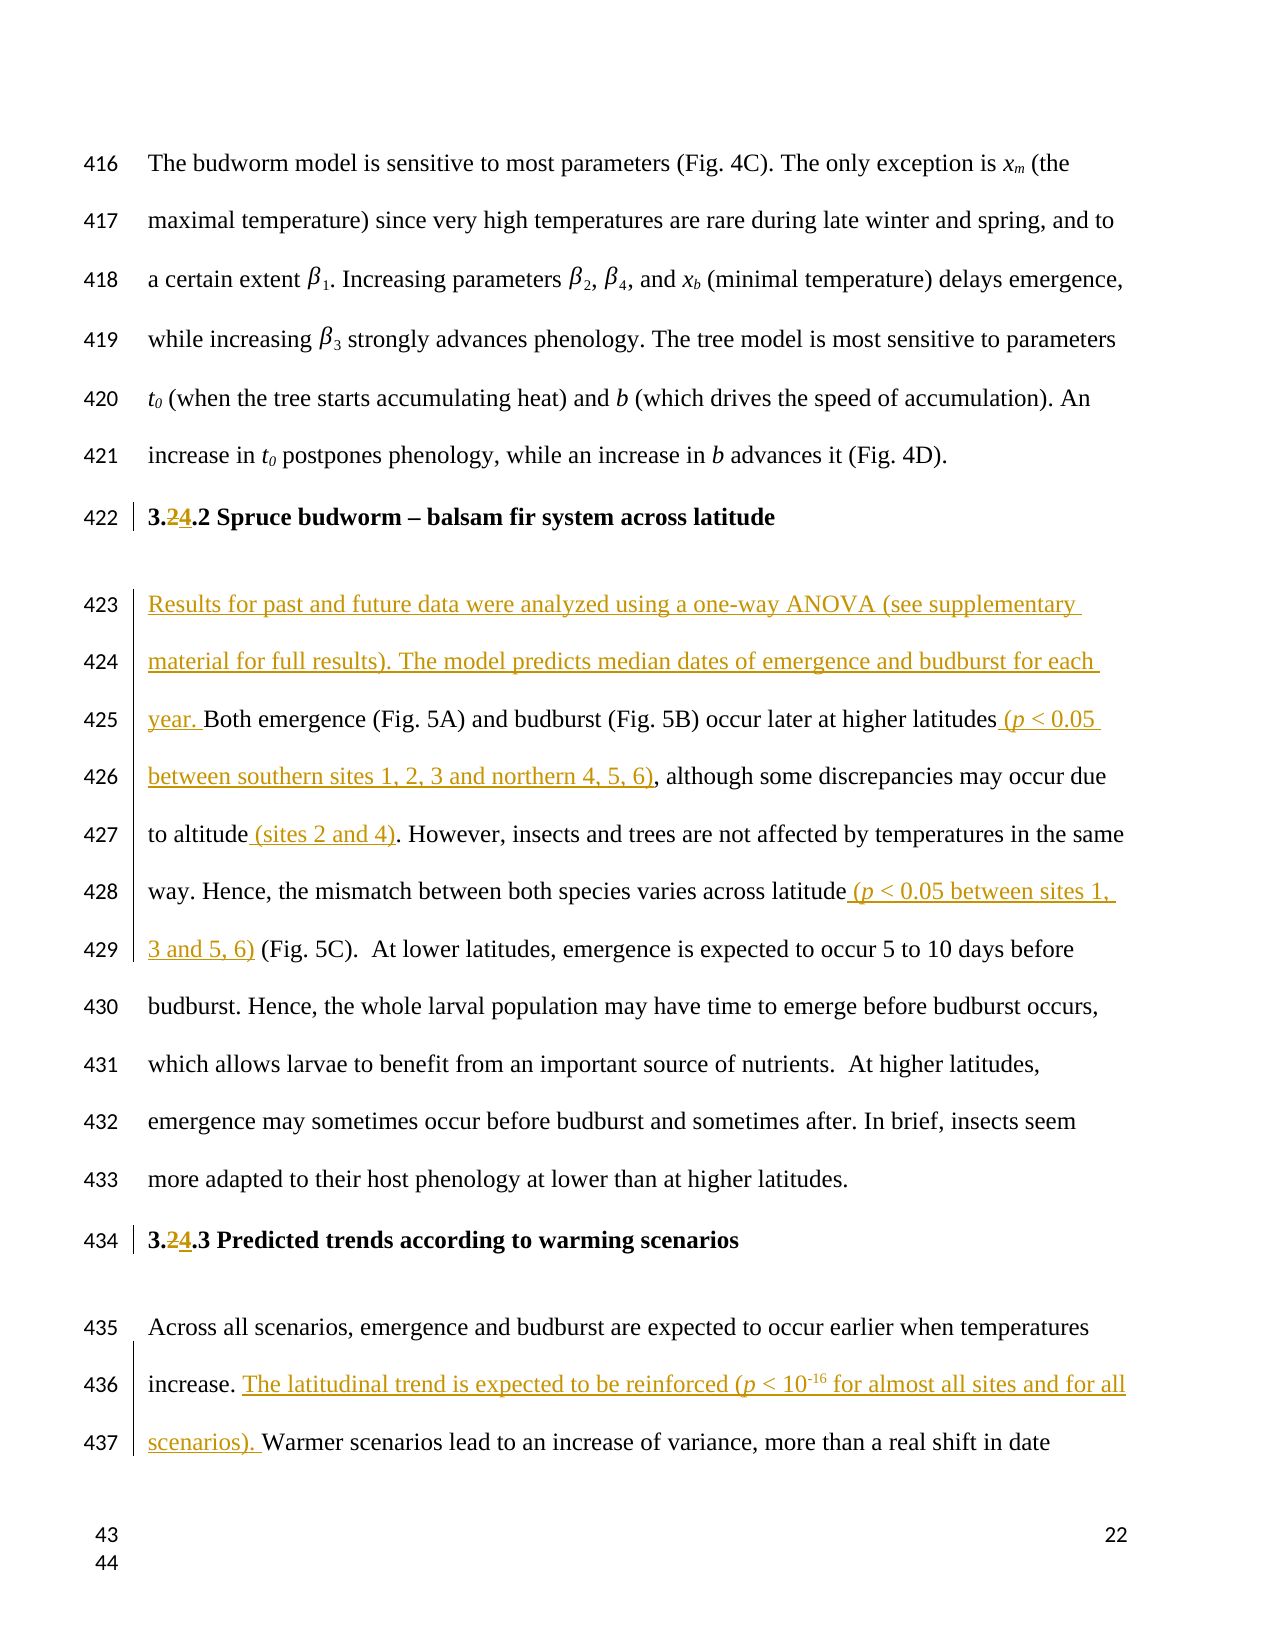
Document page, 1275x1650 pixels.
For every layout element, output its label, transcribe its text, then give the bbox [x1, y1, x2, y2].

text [148, 1312, 1127, 1456]
subtitle 3..3 Predicted trends according to warming scenarios [148, 1225, 1127, 1254]
subtitle 3..2 Spruce budworm – balsam fir system across latitude [148, 502, 1127, 531]
text The budworm model is sensitive to most parameters (Fig. 4C). The only exception is xm (the maximal temperature) since very high temperatures are rare during late winter and spring, and to a certain extent . Increasing parameters , , and xb (minimal temperature) delays emergence, while increasing strongly advances phenology. The tree model is most sensitive to parameters t0 (when the tree starts accumulating heat) and b (which drives the speed of accumulation). An increase in t0 postpones phenology, while an increase in b advances it (Fig. 4D). [148, 148, 1127, 469]
text Both emergence (Fig. 5A) and budburst (Fig. 5B) occur later at higher latitudes, although some discrepancies may occur due to altitude. However, insects and trees are not affected by temperatures in the same way. Hence, the mismatch between both species varies across latitude (Fig. 5C). At lower latitudes, emergence is expected to occur 5 to 10 days before budburst. Hence, the whole larval population may have time to emerge before budburst occurs, which allows larvae to benefit from an important source of nutrients. At higher latitudes, emergence may sometimes occur before budburst and sometimes after. In brief, insects seem more adapted to their host phenology at lower than at higher latitudes. [148, 589, 1127, 1192]
